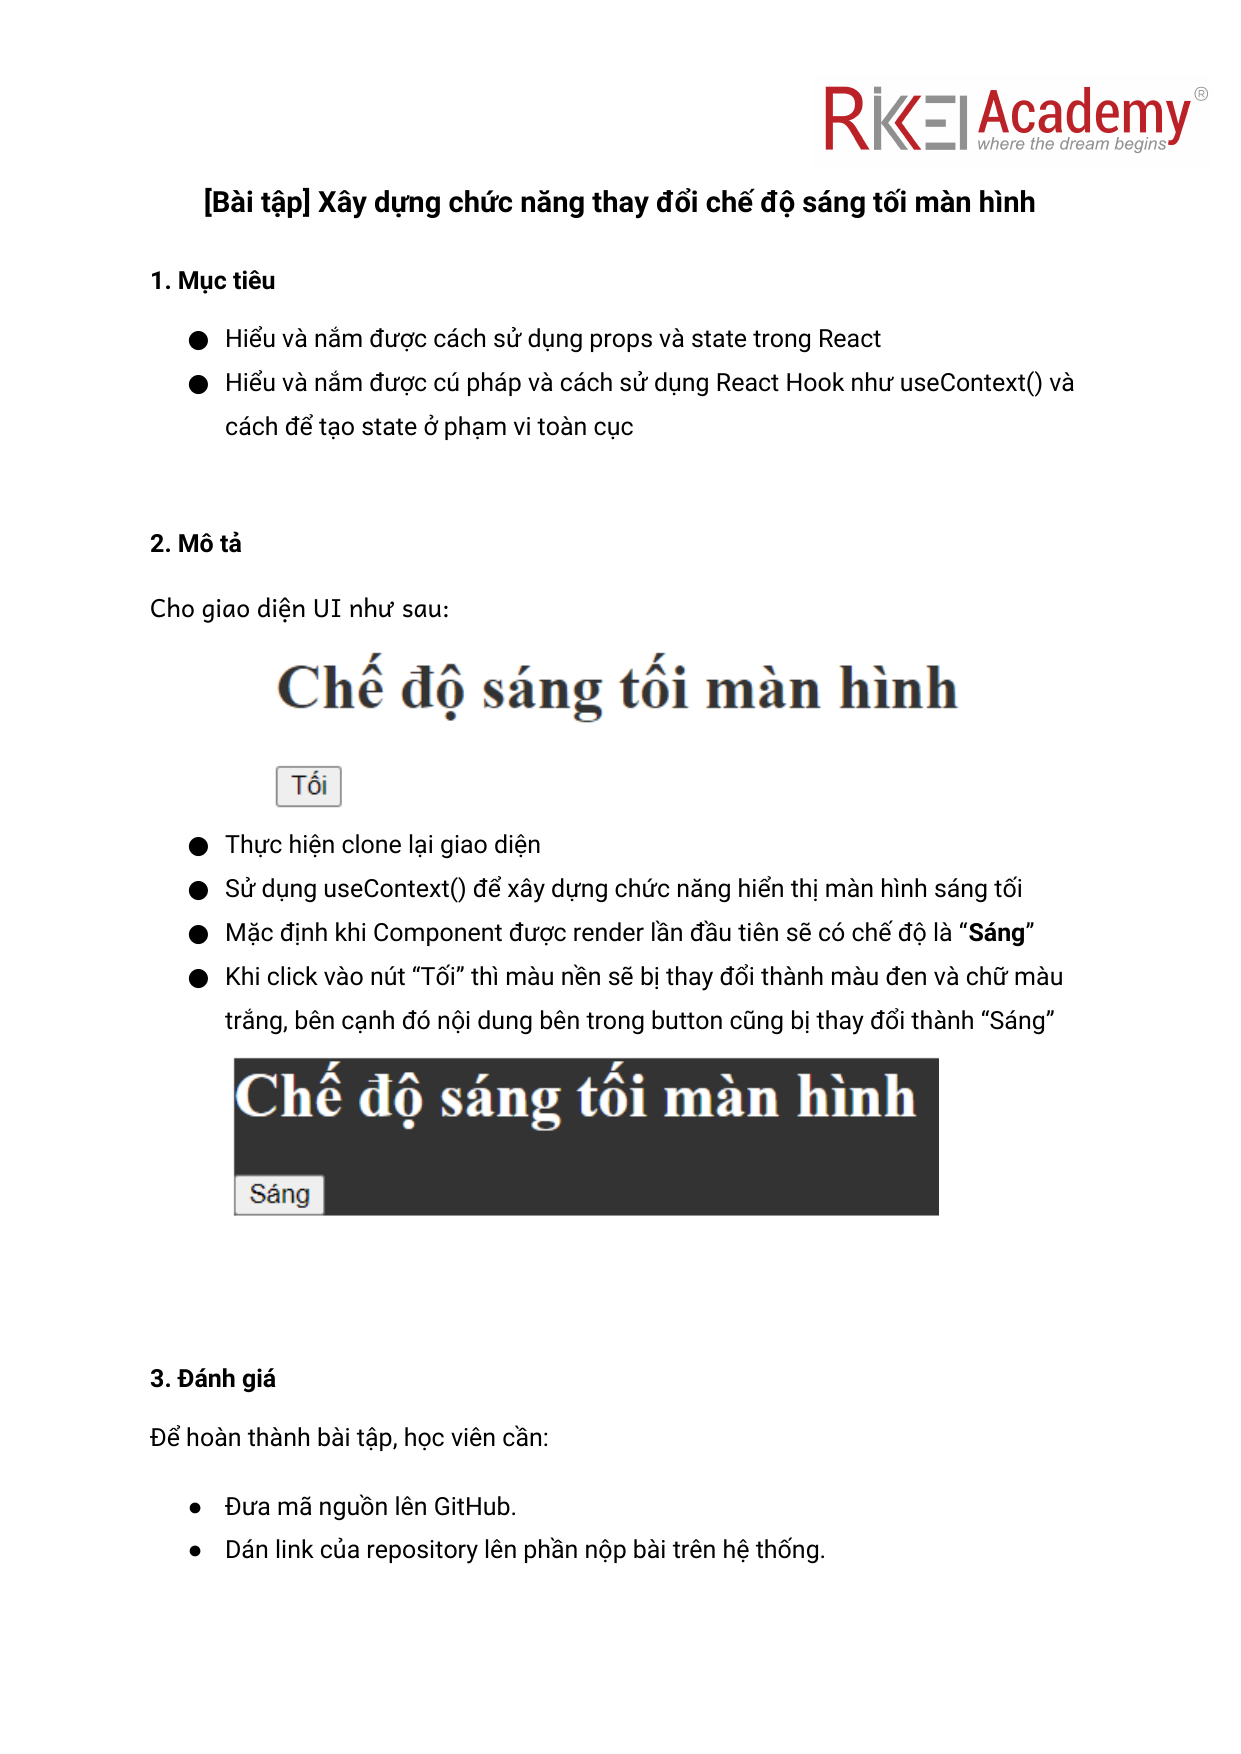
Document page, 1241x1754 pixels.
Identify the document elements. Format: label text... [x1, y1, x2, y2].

list Hiểu và nắm được cú pháp và cách sử dụng React Hook như useContext() và cách để tạo state ở phạm vi toàn cục [187, 368, 1090, 441]
list Dán link của repository lên phần nộp bài trên hệ thống. [187, 1536, 1090, 1565]
text [Bài tập] Xây dựng chức năng thay đổi chế độ sáng tối màn hình [150, 185, 1090, 219]
list Đưa mã nguồn lên GitHub. [187, 1492, 1090, 1521]
list Mặc định khi Component được render lần đầu tiên sẽ có chế độ là “Sáng” [187, 918, 1090, 947]
list Sử dụng useContext() để xây dựng chức năng hiển thị màn hình sáng tối [187, 874, 1090, 903]
list Thực hiện clone lại giao diện [187, 830, 1090, 860]
picture [813, 75, 1213, 167]
subtitle 1. Mục tiêu [150, 266, 1090, 295]
picture [225, 1049, 939, 1219]
picture [270, 647, 970, 812]
subtitle 3. Đánh giá [150, 1364, 1090, 1393]
text Để hoàn thành bài tập, học viên cần: [150, 1423, 1090, 1452]
subtitle 2. Mô tả [150, 529, 1090, 558]
list Khi click vào nút “Tối” thì màu nền sẽ bị thay đổi thành màu đen và chữ màu trắng, bên cạnh đó nội dung bên trong button cũng bị thay đổi thành “Sáng” [187, 962, 1090, 1035]
list Hiểu và nắm được cách sử dụng props và state trong React [187, 324, 1090, 353]
